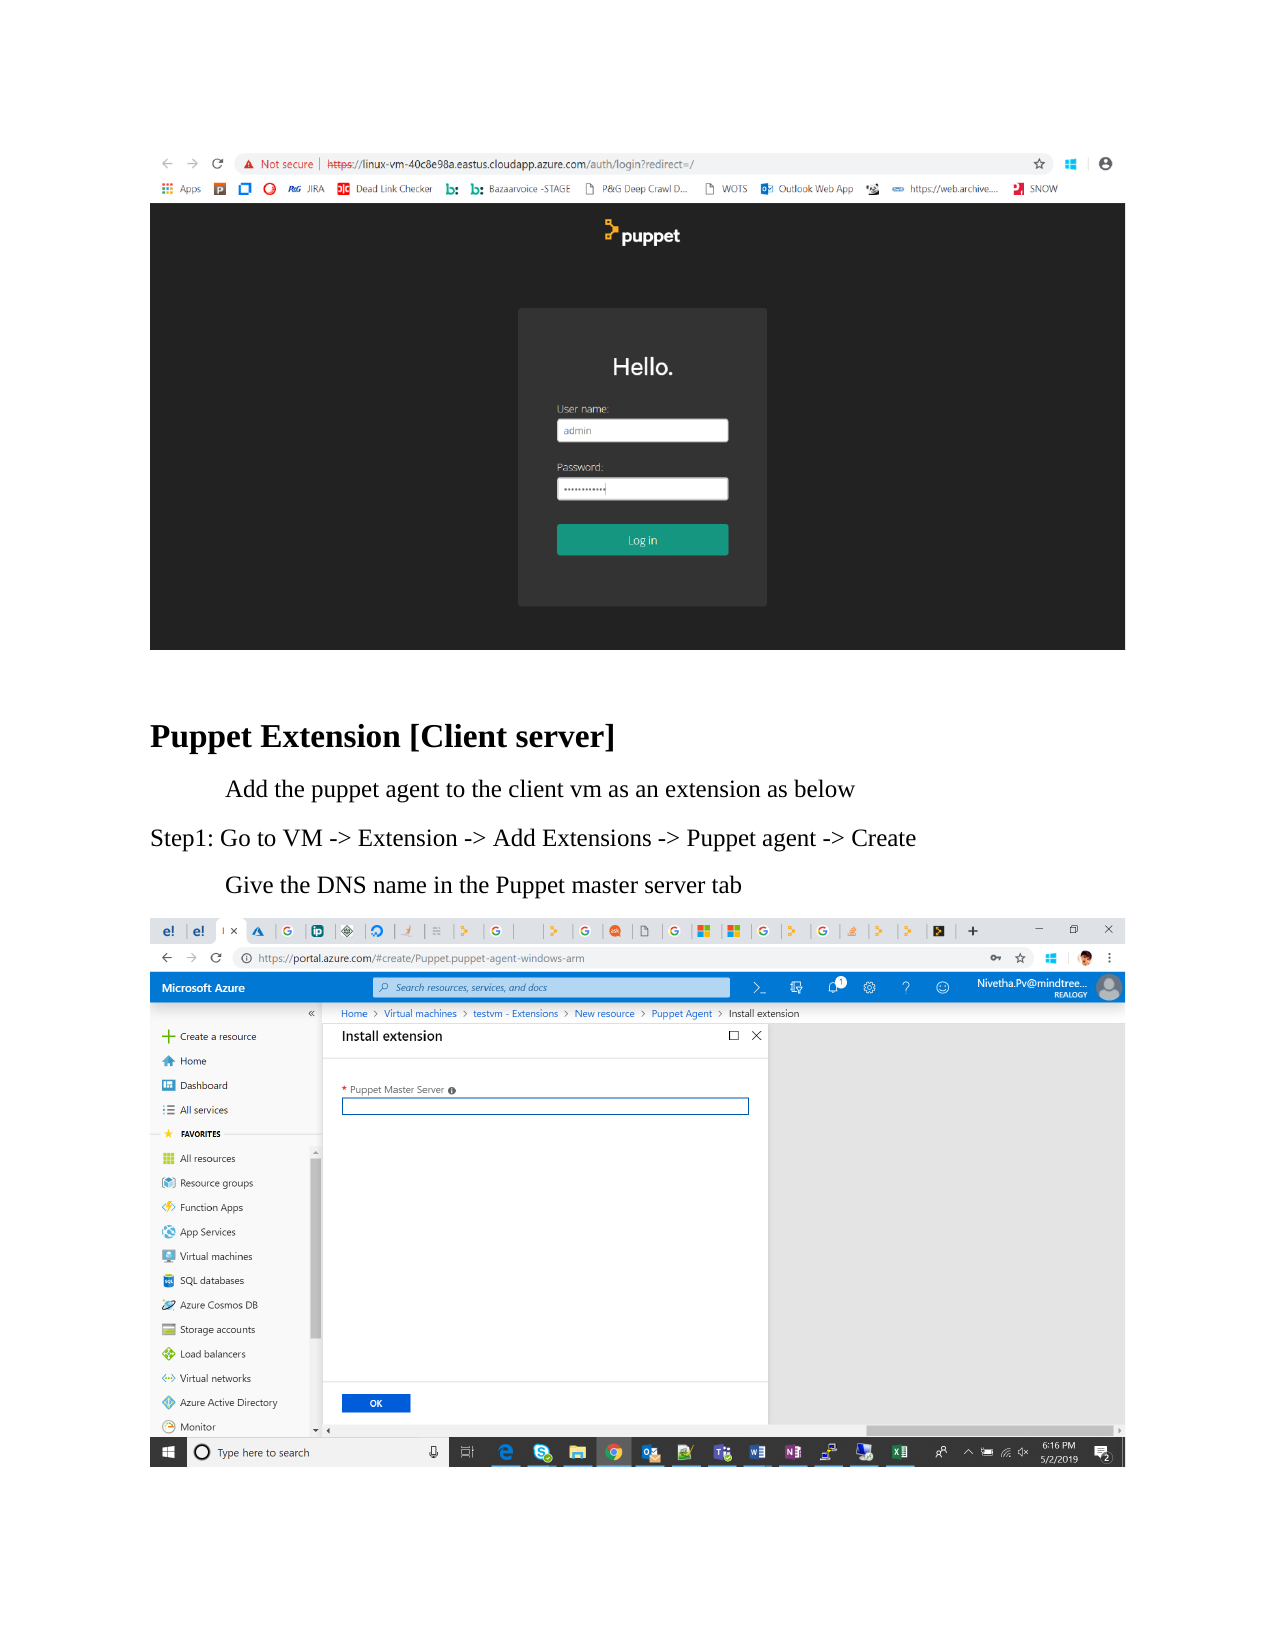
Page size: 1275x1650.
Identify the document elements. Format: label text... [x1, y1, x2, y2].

text Give the DNS name in the Puppet master server tab [150, 871, 1125, 899]
text Puppet Extension [Client server] [150, 716, 1125, 755]
text Add the puppet agent to the client vm as an extension as below [150, 774, 1125, 803]
text Step1: Go to VM -> Extension -> Add Extensions -> Puppet agent -> Create [150, 823, 1125, 852]
picture [150, 918, 1125, 1467]
picture [150, 150, 1125, 650]
